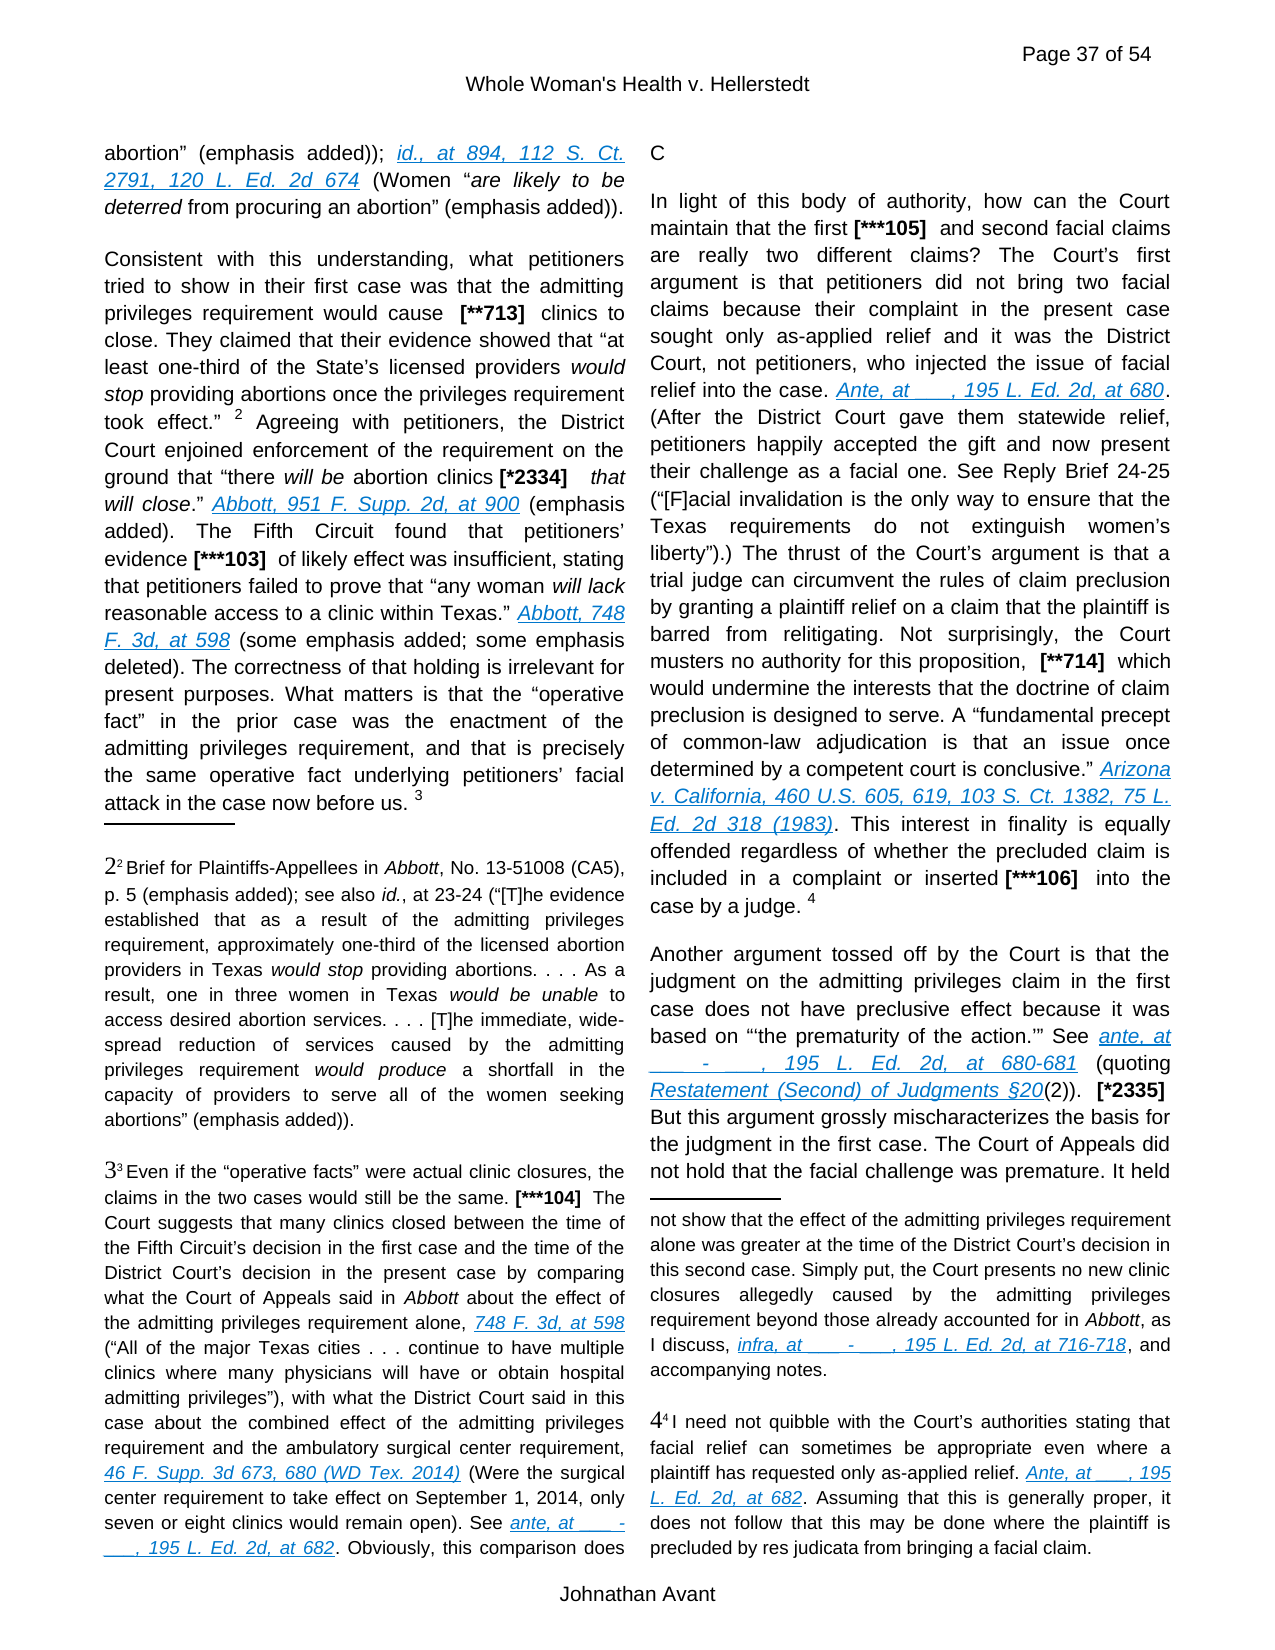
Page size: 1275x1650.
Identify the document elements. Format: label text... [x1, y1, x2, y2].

text C [650, 137, 1171, 164]
text Consistent with this understanding, what petitioners tried to show in their first case was that the admitting privileges requirement would cause [**713] clinics to close. They claimed that their evidence showed that “at least one-third of the State’s licensed providers would stop providing abortions once the privileges requirement took effect.” 2 Agreeing with petitioners, the District Court enjoined enforcement of the requirement on the ground that “there will be abortion clinics [*2334] that will close.” Abbott, 951 F. Supp. 2d, at 900 (emphasis added). The Fifth Circuit found that petitioners’ evidence [***103] of likely effect was insufficient, stating that petitioners failed to prove that “any woman will lack reasonable access to a clinic within Texas.” Abbott, 748 F. 3d, at 598 (some emphasis added; some emphasis deleted). The correctness of that holding is irrelevant for present purposes. What matters is that the “operative fact” in the prior case was the enactment of the admitting privileges requirement, and that is precisely the same operative fact underlying petitioners’ facial attack in the case now before us. 3 [104, 244, 625, 816]
text In light of this body of authority, how can the Court maintain that the first [***105] and second facial claims are really two different claims? The Court’s first argument is that petitioners did not bring two facial claims because their complaint in the present case sought only as-applied relief and it was the District Court, not petitioners, who injected the issue of facial relief into the case. Ante, at ___, 195 L. Ed. 2d, at 680. (After the District Court gave them statewide relief, petitioners happily accepted the gift and now present their challenge as a facial one. See Reply Brief 24-25 (“[F]acial invalidation is the only way to ensure that the Texas requirements do not extinguish women’s liberty”).) The thrust of the Court’s argument is that a trial judge can circumvent the rules of claim preclusion by granting a plaintiff relief on a claim that the plaintiff is barred from relitigating. Not surprisingly, the Court musters no authority for this proposition, [**714] which would undermine the interests that the doctrine of claim preclusion is designed to serve. A “fundamental precept of common-law adjudication is that an issue once determined by a competent court is conclusive.” Arizona v. California, 460 U.S. 605, 619, 103 S. Ct. 1382, 75 L. Ed. 2d 318 (1983). This interest in finality is equally offended regardless of whether the precluded claim is included in a complaint or inserted [***106] into the case by a judge. 4 [650, 185, 1171, 805]
